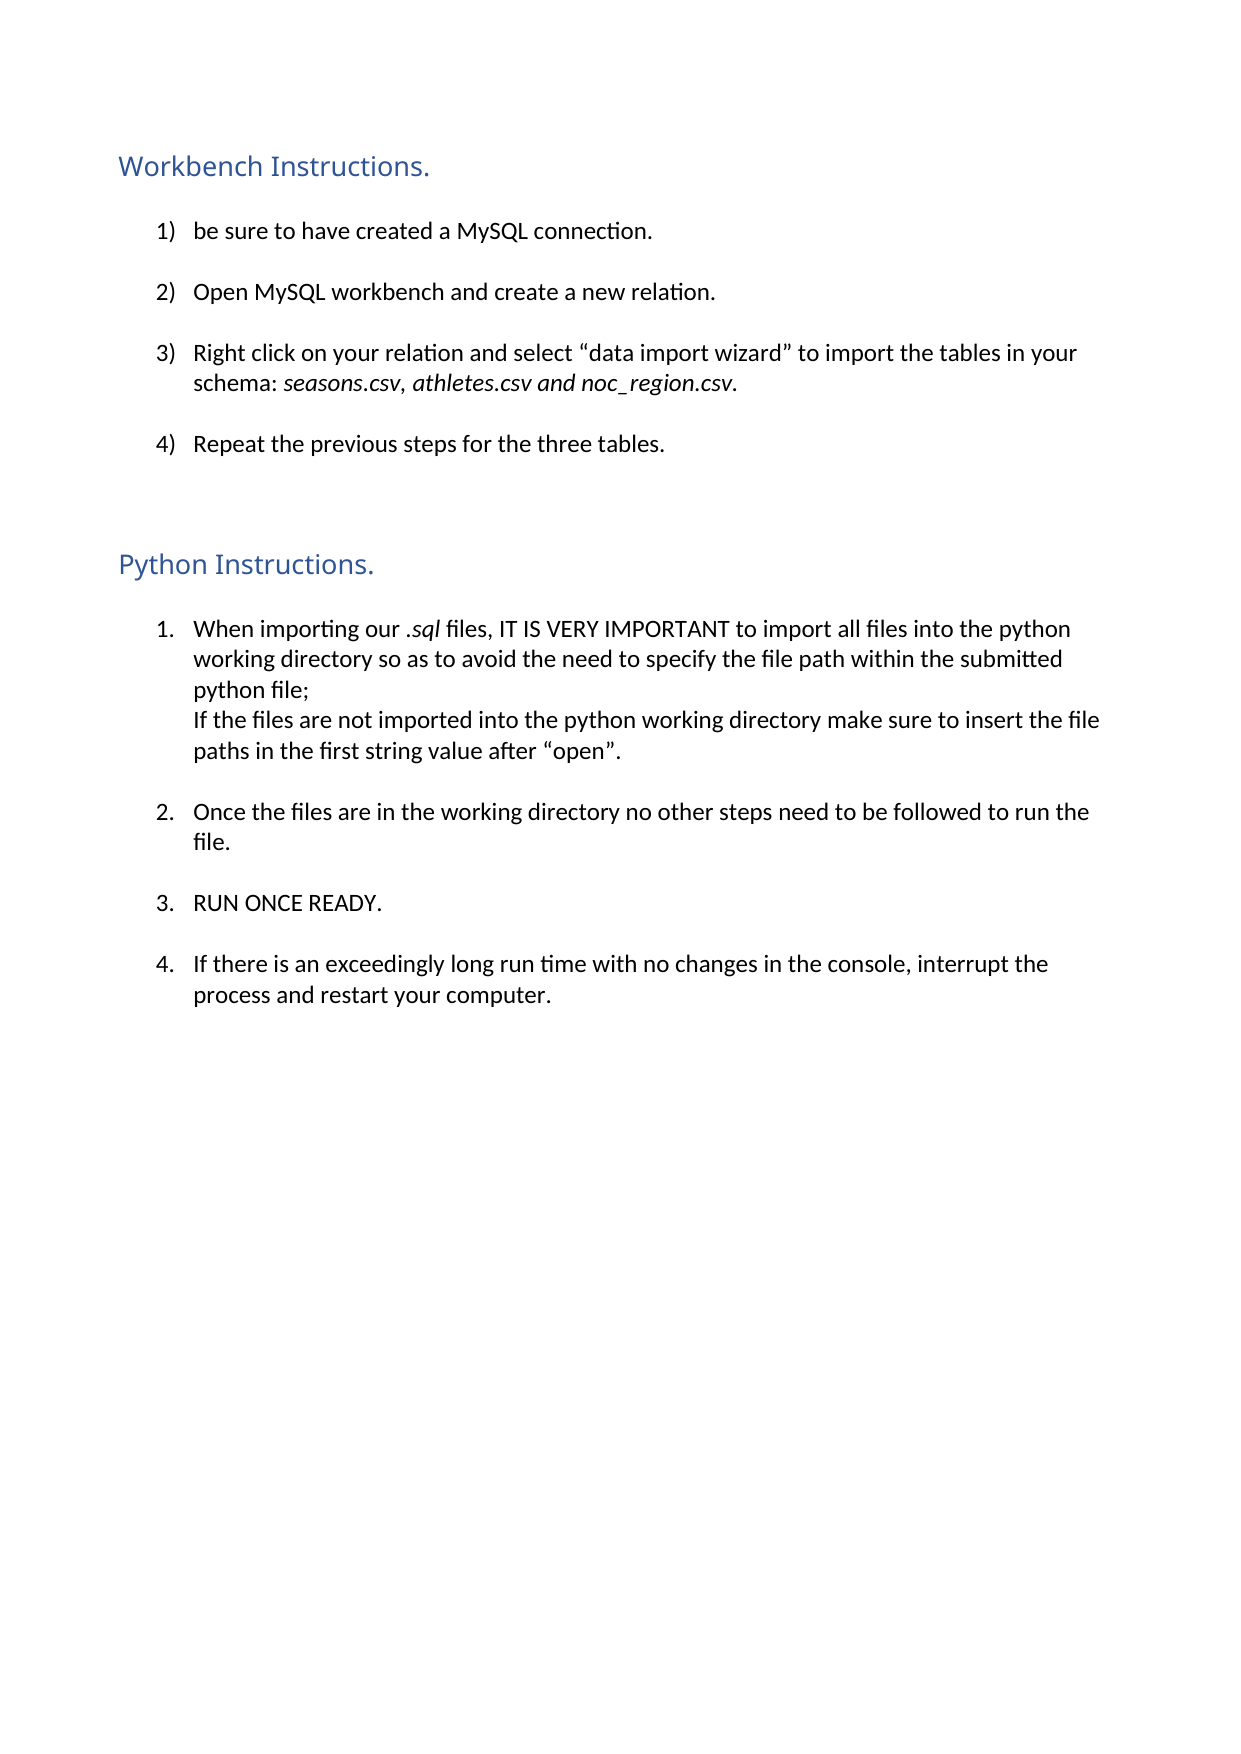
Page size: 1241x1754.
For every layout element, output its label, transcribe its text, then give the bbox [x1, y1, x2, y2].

list Right click on your relation and select “data import wizard” to import the tables in your schema: seasons.csv, athletes.csv and noc_region.csv. [156, 337, 1122, 398]
list RUN ONCE READY. [156, 887, 1122, 918]
list Repeat the previous steps for the three tables. [156, 429, 1122, 459]
list If there is an exceedingly long run time with no changes in the console, interrupt the process and restart your computer. [156, 948, 1122, 1009]
list When importing our .sql files, IT IS VERY IMPORTANT to import all files into the python working directory so as to avoid the need to specify the file path within the submitted python file; [156, 613, 1122, 704]
subtitle Workbench Instructions. [118, 148, 1122, 184]
list be sure to have created a MySQL connection. [156, 215, 1122, 246]
list Once the files are in the working directory no other steps need to be followed to run the file. [156, 796, 1122, 857]
subtitle Python Instructions. [118, 545, 1122, 582]
list If the files are not imported into the python working directory make sure to insert the file paths in the first string value after “open”. [193, 704, 1122, 765]
list Open MySQL workbench and create a new relation. [156, 276, 1122, 307]
